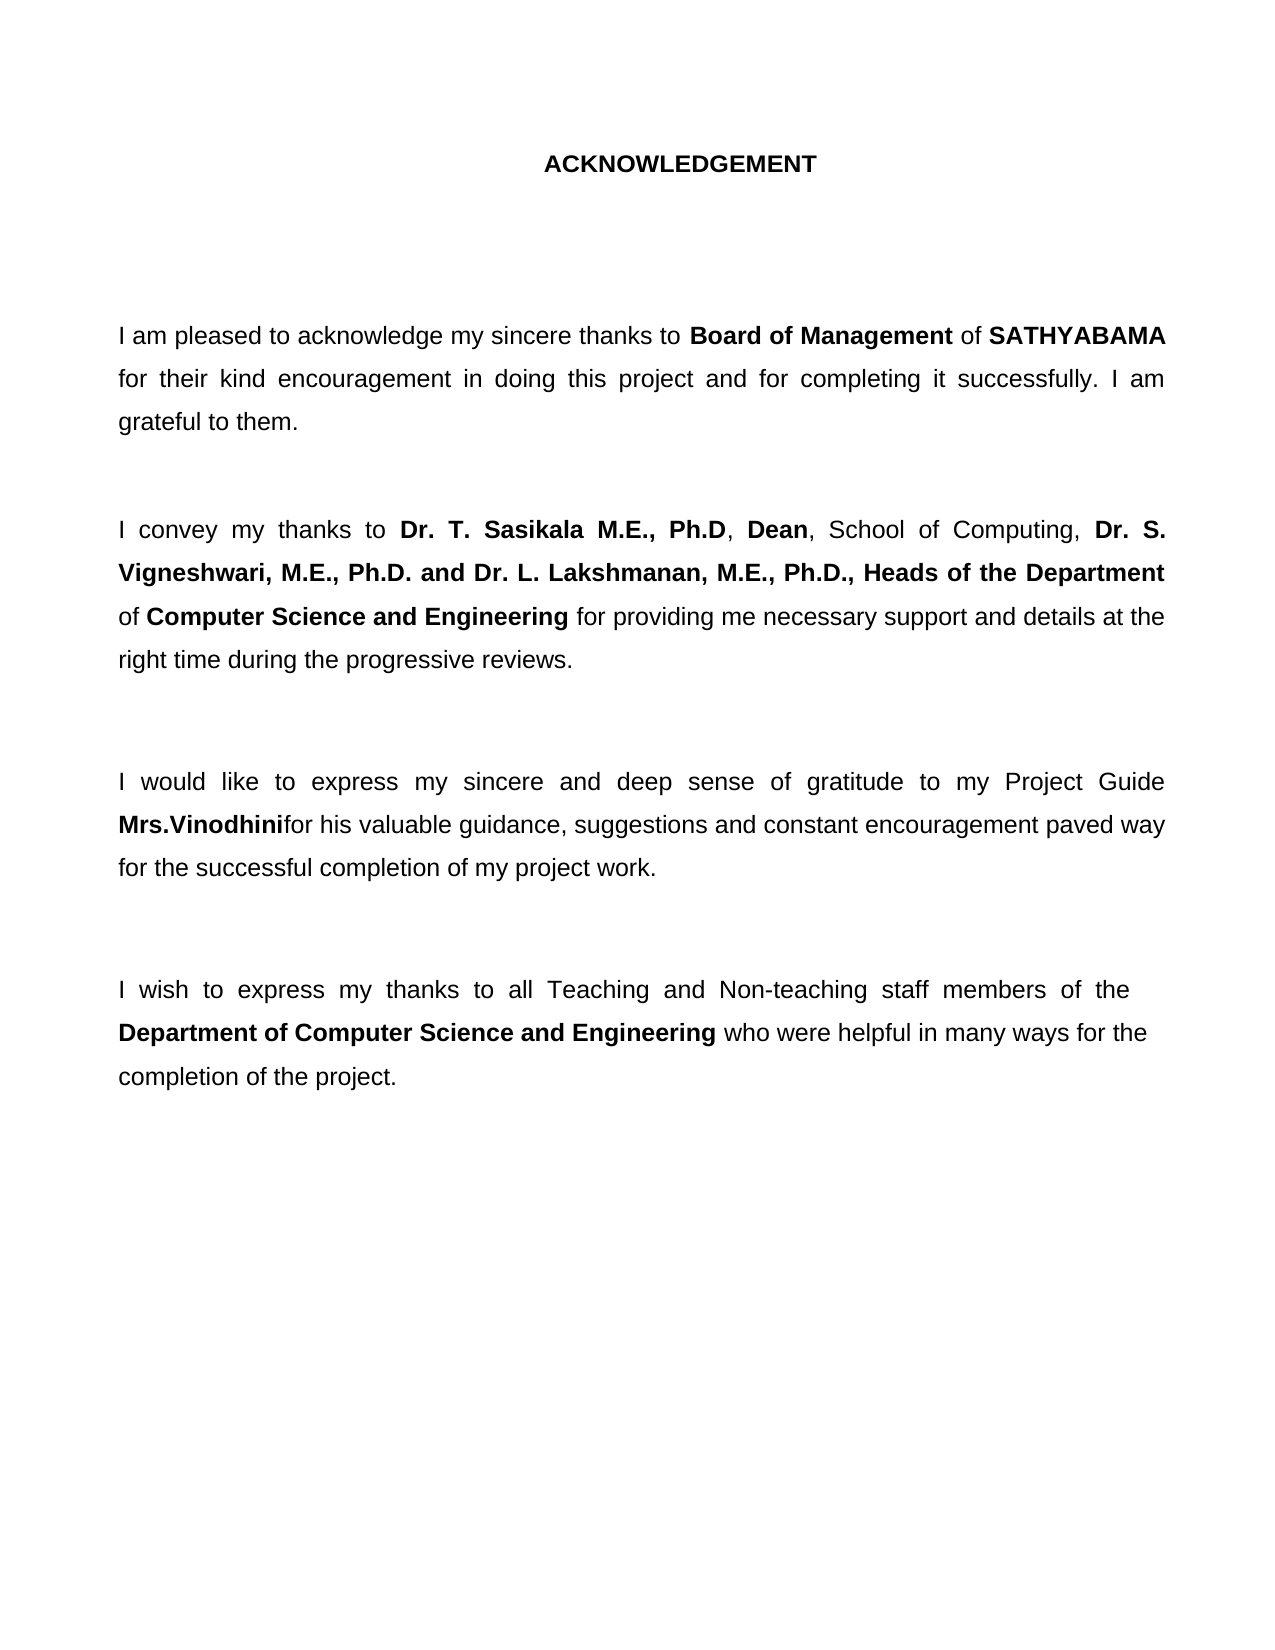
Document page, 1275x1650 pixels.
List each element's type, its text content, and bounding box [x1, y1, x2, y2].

text I am pleased to acknowledge my sincere thanks to Board of Management of SATHYABAMA for their kind encouragement in doing this project and for completing it successfully. I am grateful to them. [118, 321, 1167, 436]
text I wish to express my thanks to all Teaching and Non-teaching staff members of the Department of Computer Science and Engineering who were helpful in many ways for the completion of the project. [118, 975, 1167, 1090]
text I convey my thanks to Dr. T. Sasikala M.E., Ph.D, Dean, School of Computing, Dr. S. Vigneshwari, M.E., Ph.D. and Dr. L. Lakshmanan, M.E., Ph.D., Heads of the Department of Computer Science and Engineering for providing me necessary support and details at the right time during the progressive reviews. [118, 515, 1167, 673]
text I would like to express my sincere and deep sense of gratitude to my Project Guide Mrs.Vinodhinifor his valuable guidance, suggestions and constant encouragement paved way for the successful completion of my project work. [118, 767, 1167, 882]
text ACKNOWLEDGEMENT [543, 150, 1167, 178]
